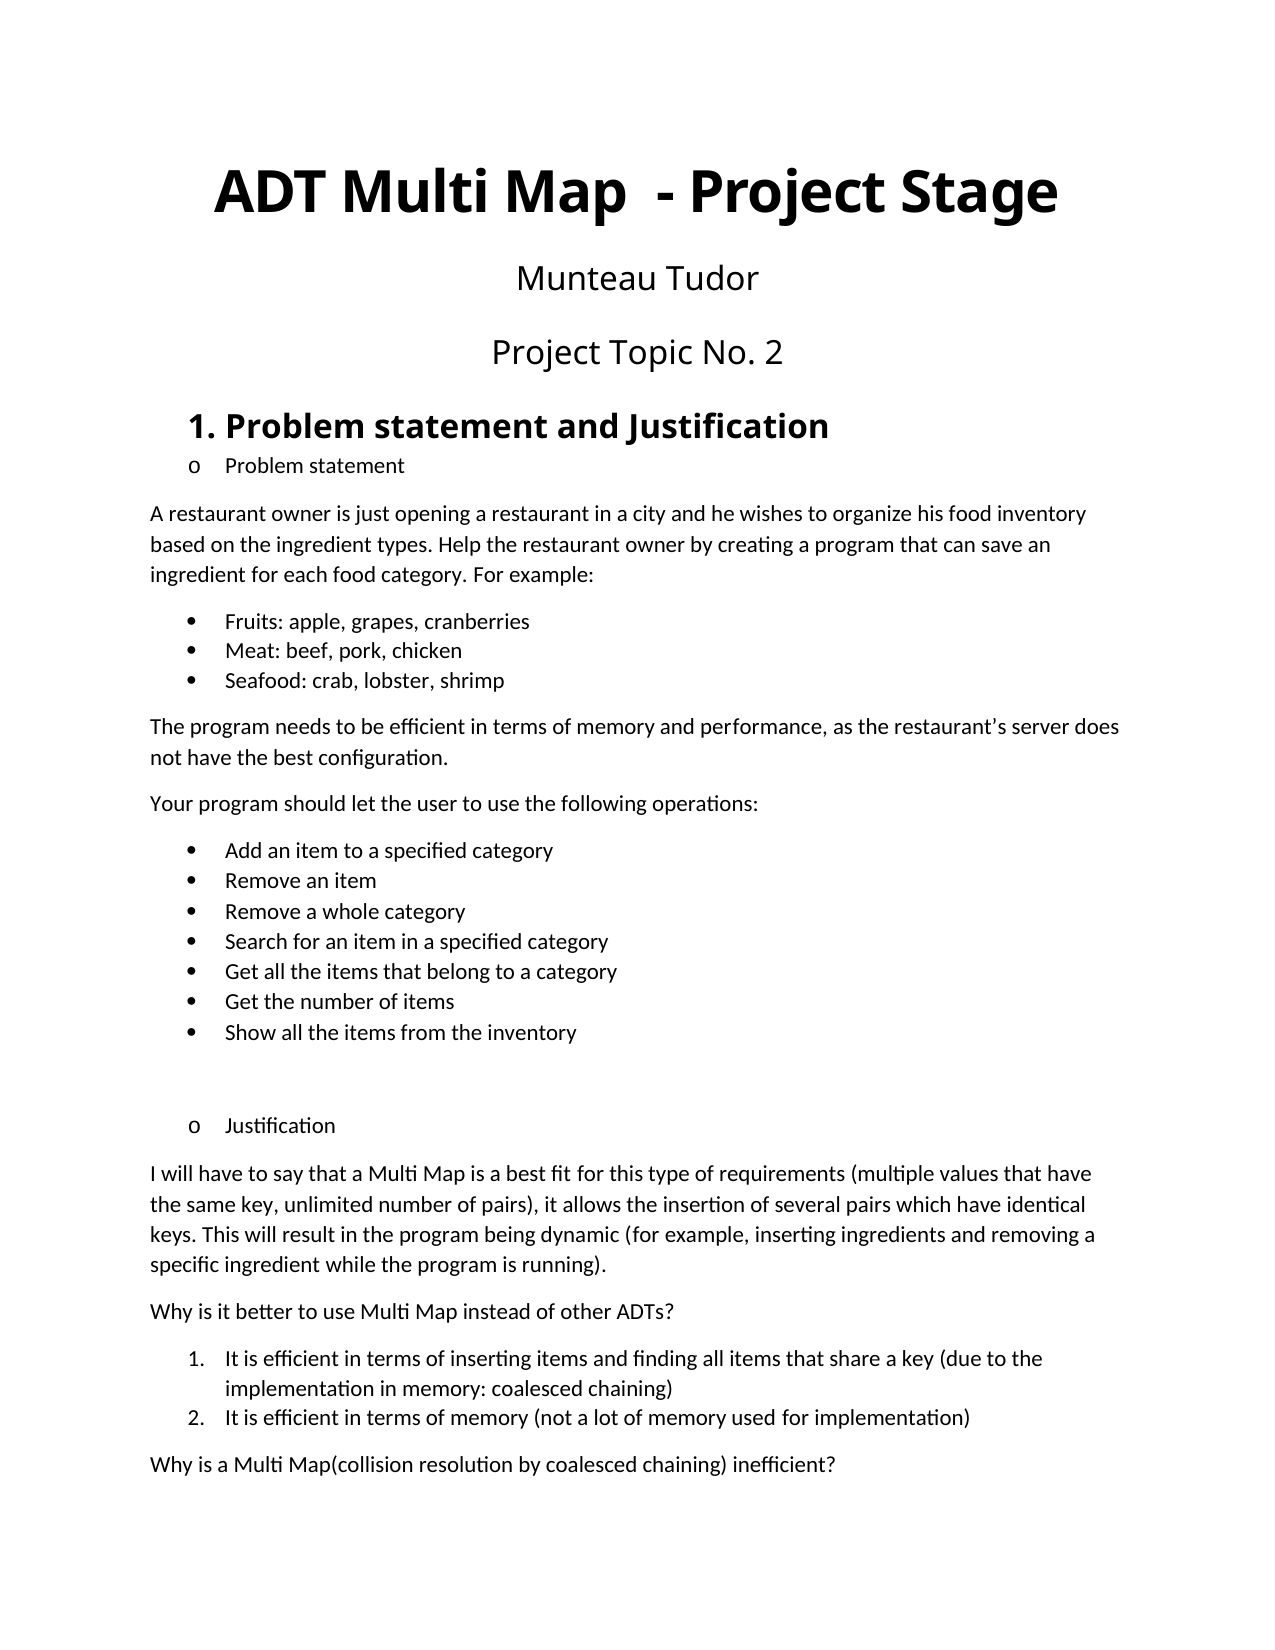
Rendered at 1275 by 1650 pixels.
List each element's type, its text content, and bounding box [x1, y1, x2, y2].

text I will have to say that a Multi Map is a best fit for this type of requirements (multiple values that have the same key, unlimited number of pairs), it allows the insertion of several pairs which have identical keys. This will result in the program being dynamic (for example, inserting ingredients and removing a specific ingredient while the program is running). [150, 1159, 1125, 1278]
text Why is it better to use Multi Map instead of other ADTs? [150, 1297, 1125, 1325]
title ADT Multi Map - Project Stage [150, 150, 1125, 229]
text Your program should let the user to use the following operations: [150, 789, 1125, 818]
list Problem statement [187, 451, 1125, 481]
subtitle Project Topic No. 2 [150, 328, 1125, 374]
list Search for an item in a specified category [187, 927, 1125, 955]
list Show all the items from the inventory [187, 1018, 1125, 1046]
subtitle Problem statement and Justification [187, 402, 1125, 448]
list Remove a whole category [187, 897, 1125, 925]
list Remove an item [187, 867, 1125, 895]
list Get all the items that belong to a category [187, 957, 1125, 985]
text Why is a Multi Map(collision resolution by coalesced chaining) inefficient? [150, 1450, 1125, 1478]
list Add an item to a specified category [187, 836, 1125, 864]
list Get the number of items [187, 987, 1125, 1016]
list Seafood: crab, lobster, shrimp [187, 666, 1125, 694]
text The program needs to be efficient in terms of memory and performance, as the restaurant’s server does not have the best configuration. [150, 712, 1125, 771]
list It is efficient in terms of inserting items and finding all items that share a key (due to the implementation in memory: coalesced chaining) [187, 1344, 1125, 1402]
text A restaurant owner is just opening a restaurant in a city and he wishes to organize his food inventory based on the ingredient types. Help the restaurant owner by creating a program that can save an ingredient for each food category. For example: [150, 499, 1125, 588]
subtitle Munteau Tudor [150, 254, 1125, 300]
list Meat: beef, pork, chicken [187, 636, 1125, 664]
list Justification [187, 1111, 1125, 1141]
list Fruits: apple, grapes, cranberries [187, 607, 1125, 635]
list It is efficient in terms of memory (not a lot of memory used for implementation) [187, 1403, 1125, 1431]
